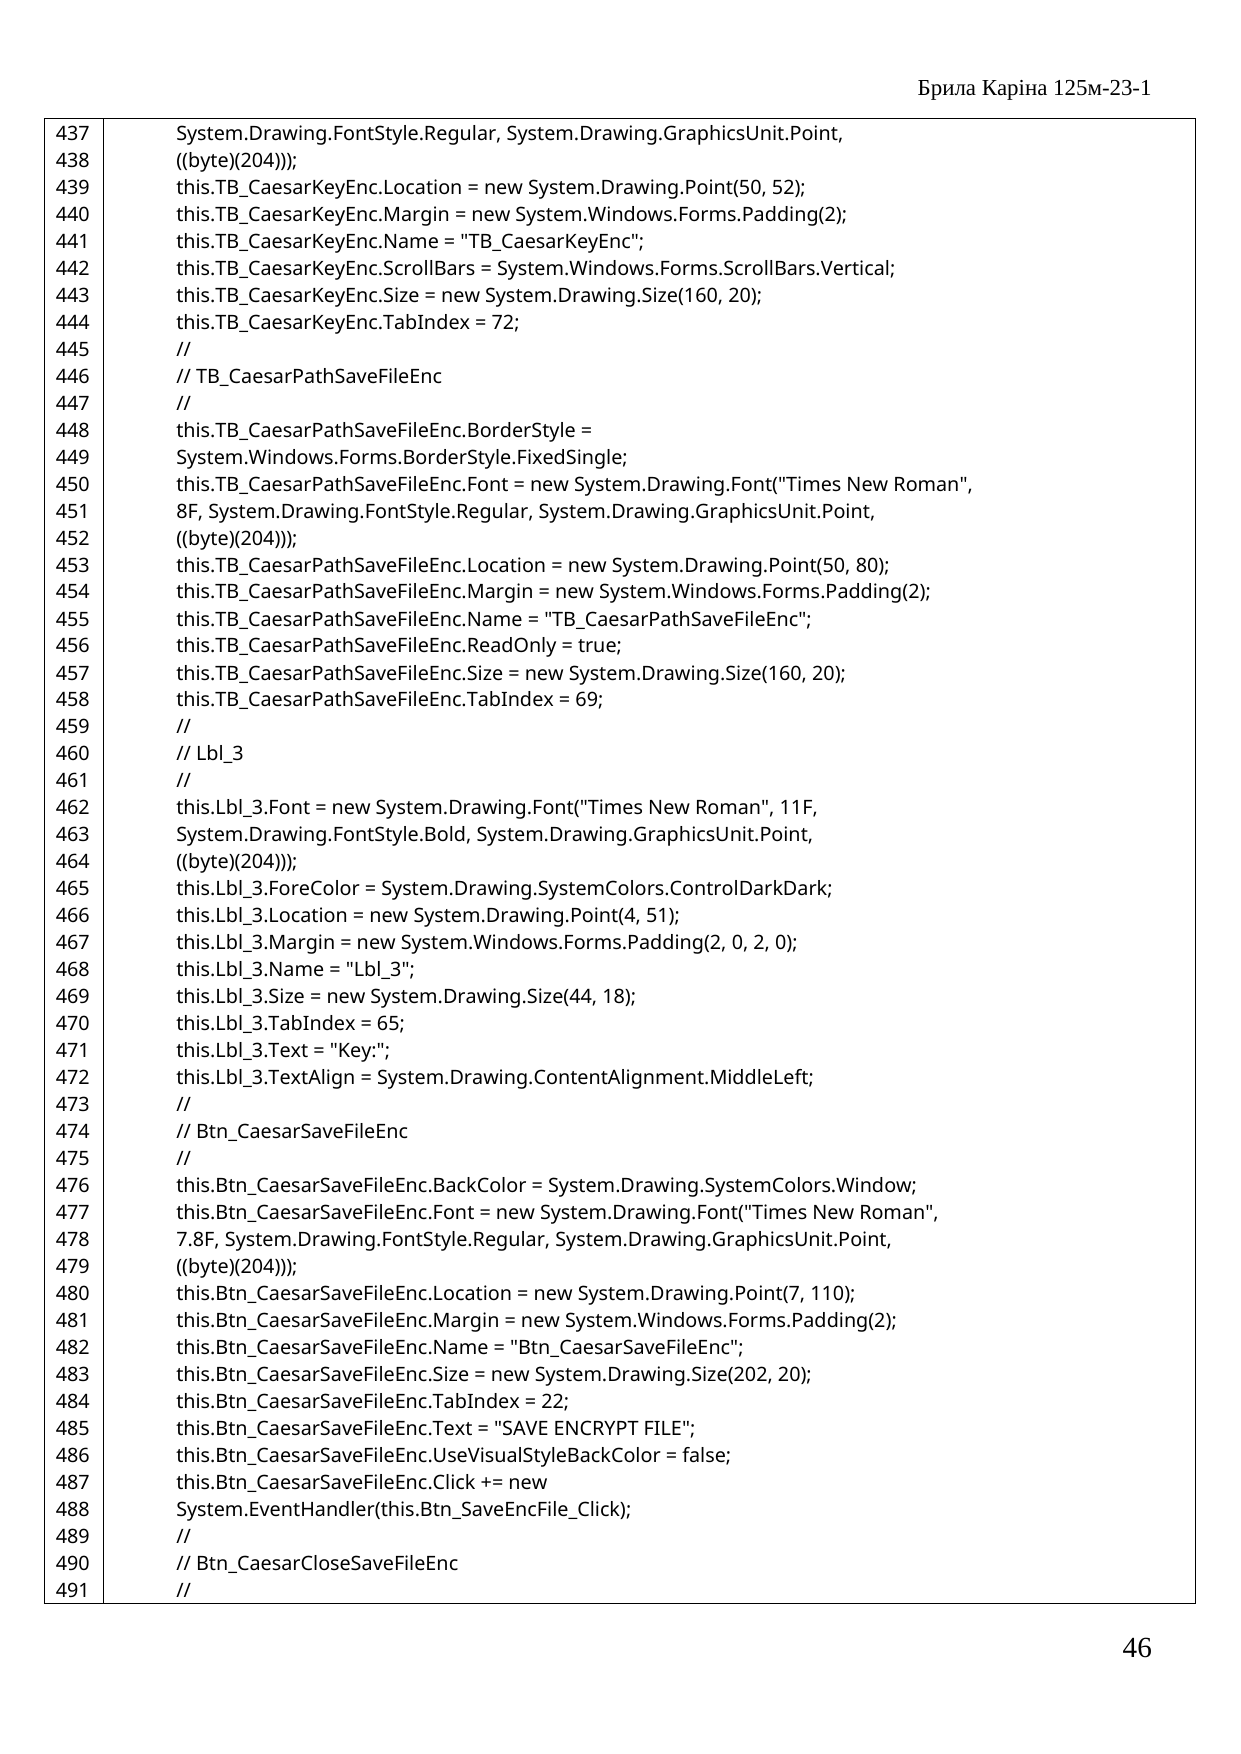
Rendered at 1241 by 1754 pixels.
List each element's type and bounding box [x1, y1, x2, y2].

table_header [45, 119, 103, 1603]
table_header [104, 119, 1195, 1603]
